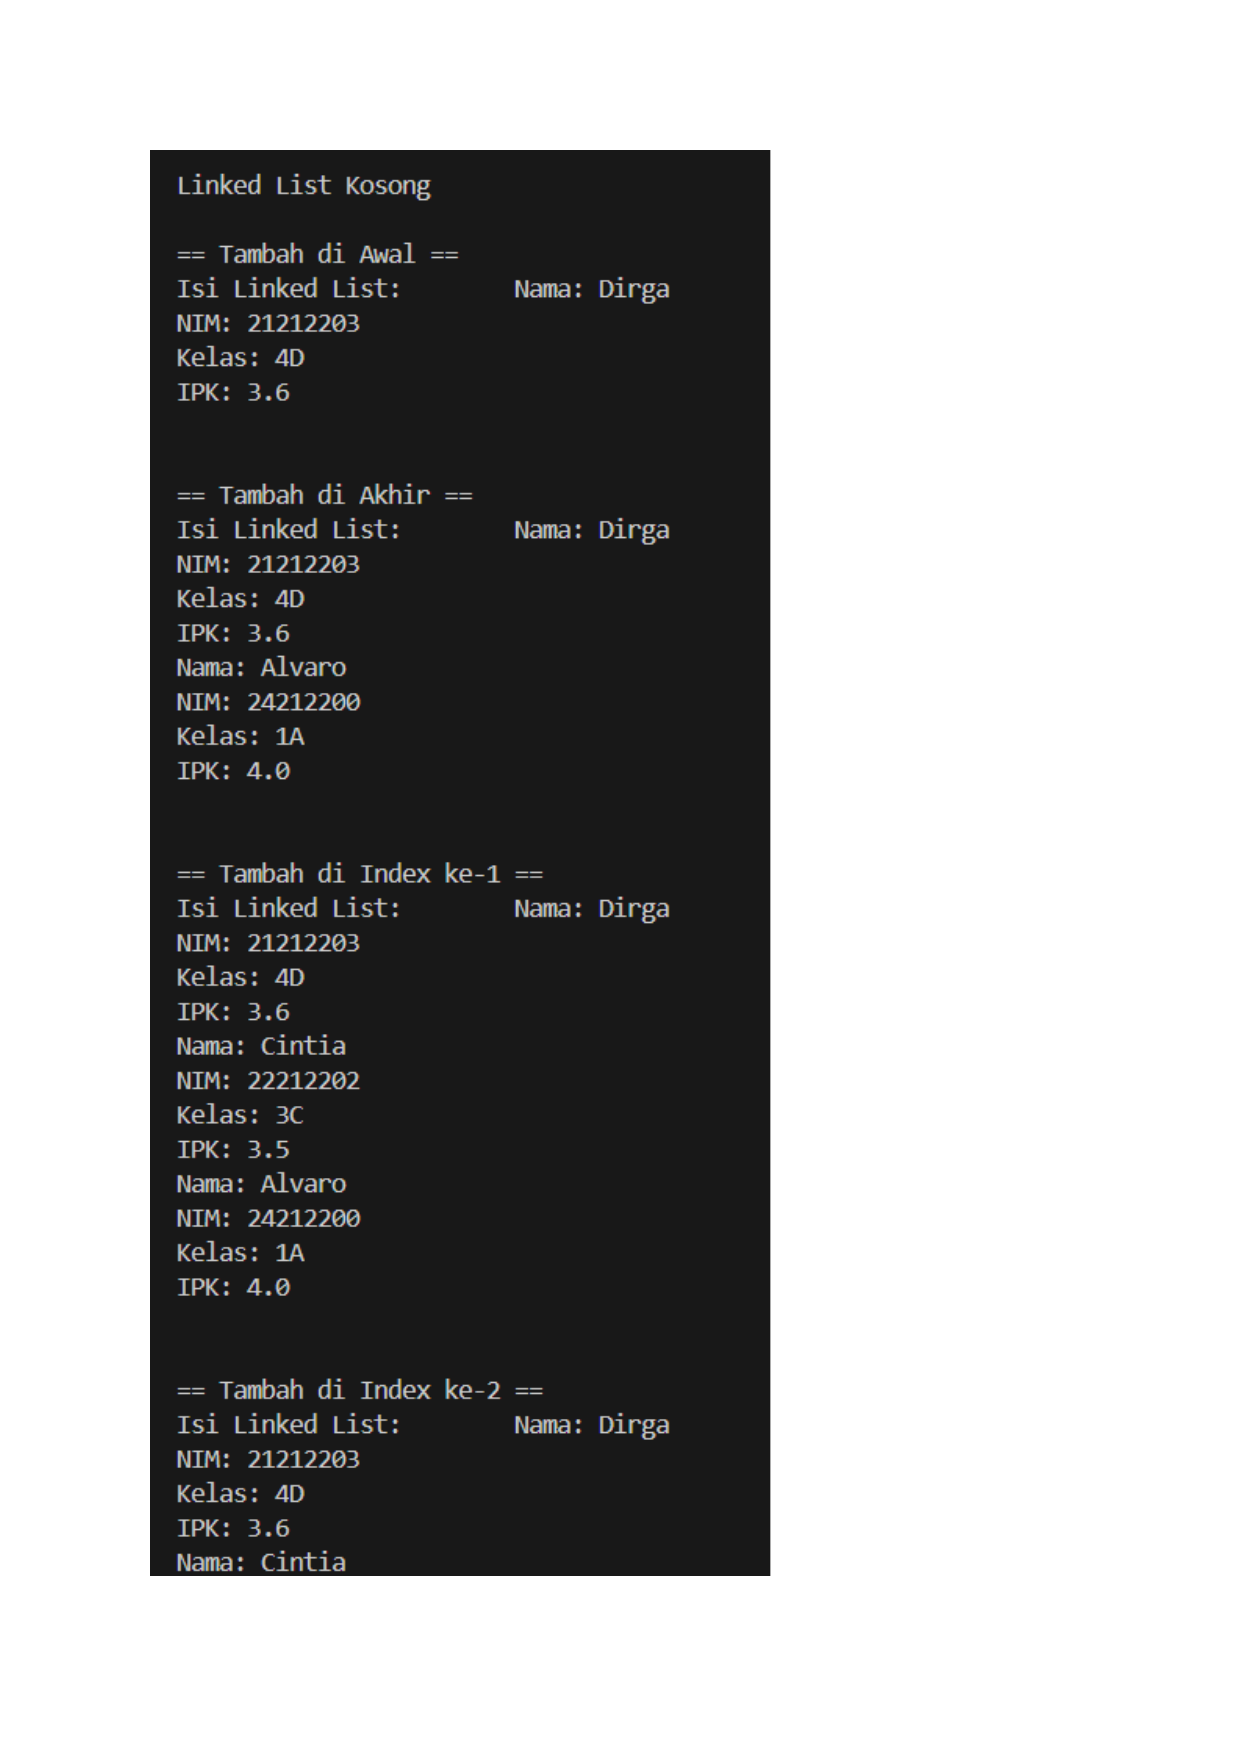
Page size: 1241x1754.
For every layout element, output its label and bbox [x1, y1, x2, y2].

picture [150, 150, 771, 1576]
